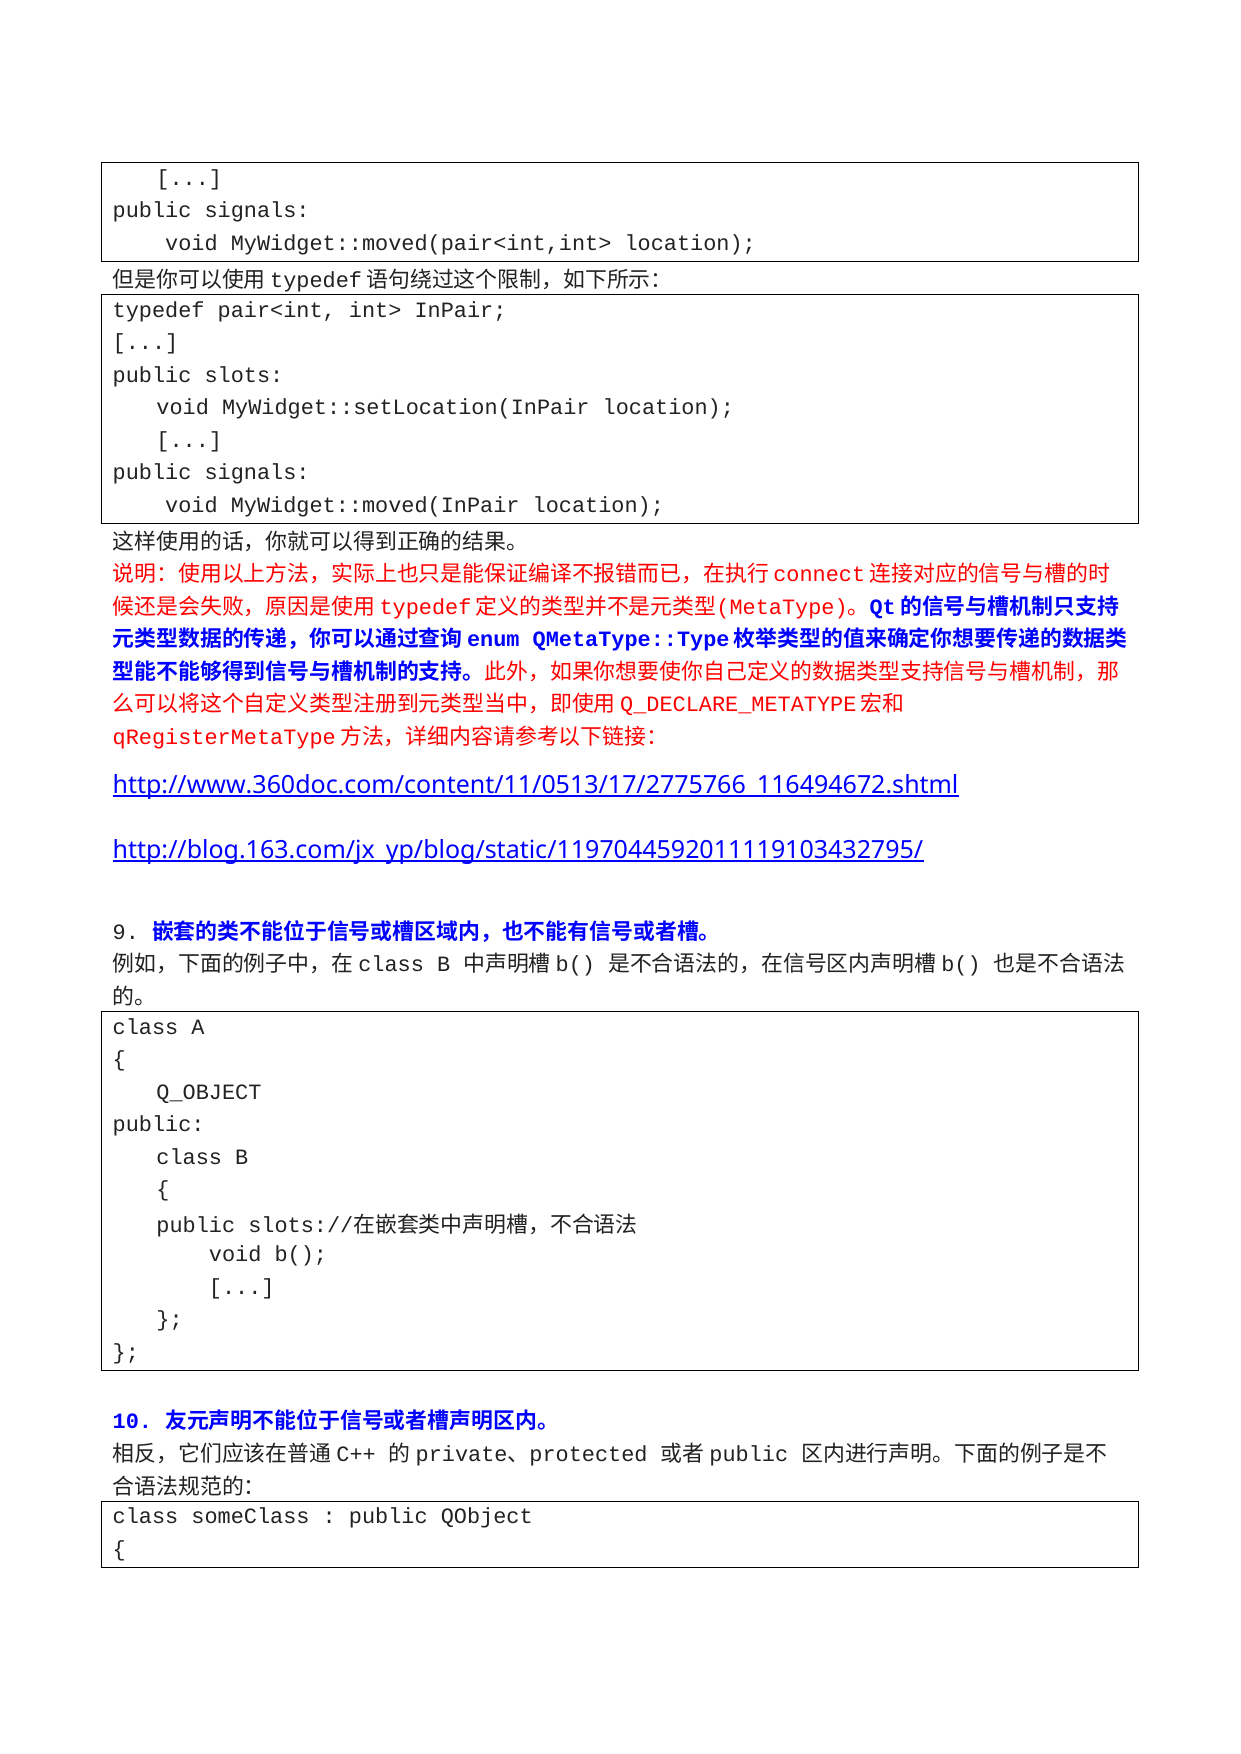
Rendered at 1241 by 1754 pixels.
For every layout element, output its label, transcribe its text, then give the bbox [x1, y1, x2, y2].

table_header typedef pair<int, int> InPair; [...] public slots: void MyWidget::setLocation(InPair location); [...] public signals: void MyWidget::moved(InPair location); [102, 295, 1138, 523]
text 说明：使用以上方法，实际上也只是能保证编译不报错而已，在执行connect连接对应的信号与槽的时候还是会失败，原因是使用typedef定义的类型并不是元类型(MetaType)。Qt的信号与槽机制只支持元类型数据的传递，你可以通过查询enum QMetaType::Type枚举类型的值来确定你想要传递的数据类型能不能够得到信号与槽机制的支持。此外，如果你想要使你自己定义的数据类型支持信号与槽机制，那么可以将这个自定义类型注册到元类型当中，即使用Q_DECLARE_METATYPE宏和qRegisterMetaType方法，详细内容请参考以下链接： [112, 556, 1128, 751]
text 但是你可以使用typedef语句绕过这个限制，如下所示： [112, 262, 1128, 294]
text 相反，它们应该在普通 C++ 的 private、protected 或者 public 区内进行声明。下面的例子是不合语法规范的： [112, 1436, 1128, 1501]
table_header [102, 1502, 1138, 1567]
text 例如，下面的例子中，在 class B 中声明槽 b() 是不合语法的，在信号区内声明槽 b() 也是不合语法的。 [112, 946, 1128, 1011]
table_header class A { Q_OBJECT public: class B { public slots://在嵌套类中声明槽，不合语法 void b(); [...] }; }; [102, 1012, 1138, 1370]
text http://www.360doc.com/content/11/0513/17/2775766_116494672.shtml [112, 751, 1128, 816]
text http://blog.163.com/jx_yp/blog/static/1197044592011119103432795/ [112, 816, 1128, 881]
text 这样使用的话，你就可以得到正确的结果。 [112, 524, 1128, 556]
text 9. 嵌套的类不能位于信号或槽区域内，也不能有信号或者槽。 [112, 914, 1128, 946]
text 10. 友元声明不能位于信号或者槽声明区内。 [112, 1403, 1128, 1436]
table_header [102, 163, 1138, 261]
